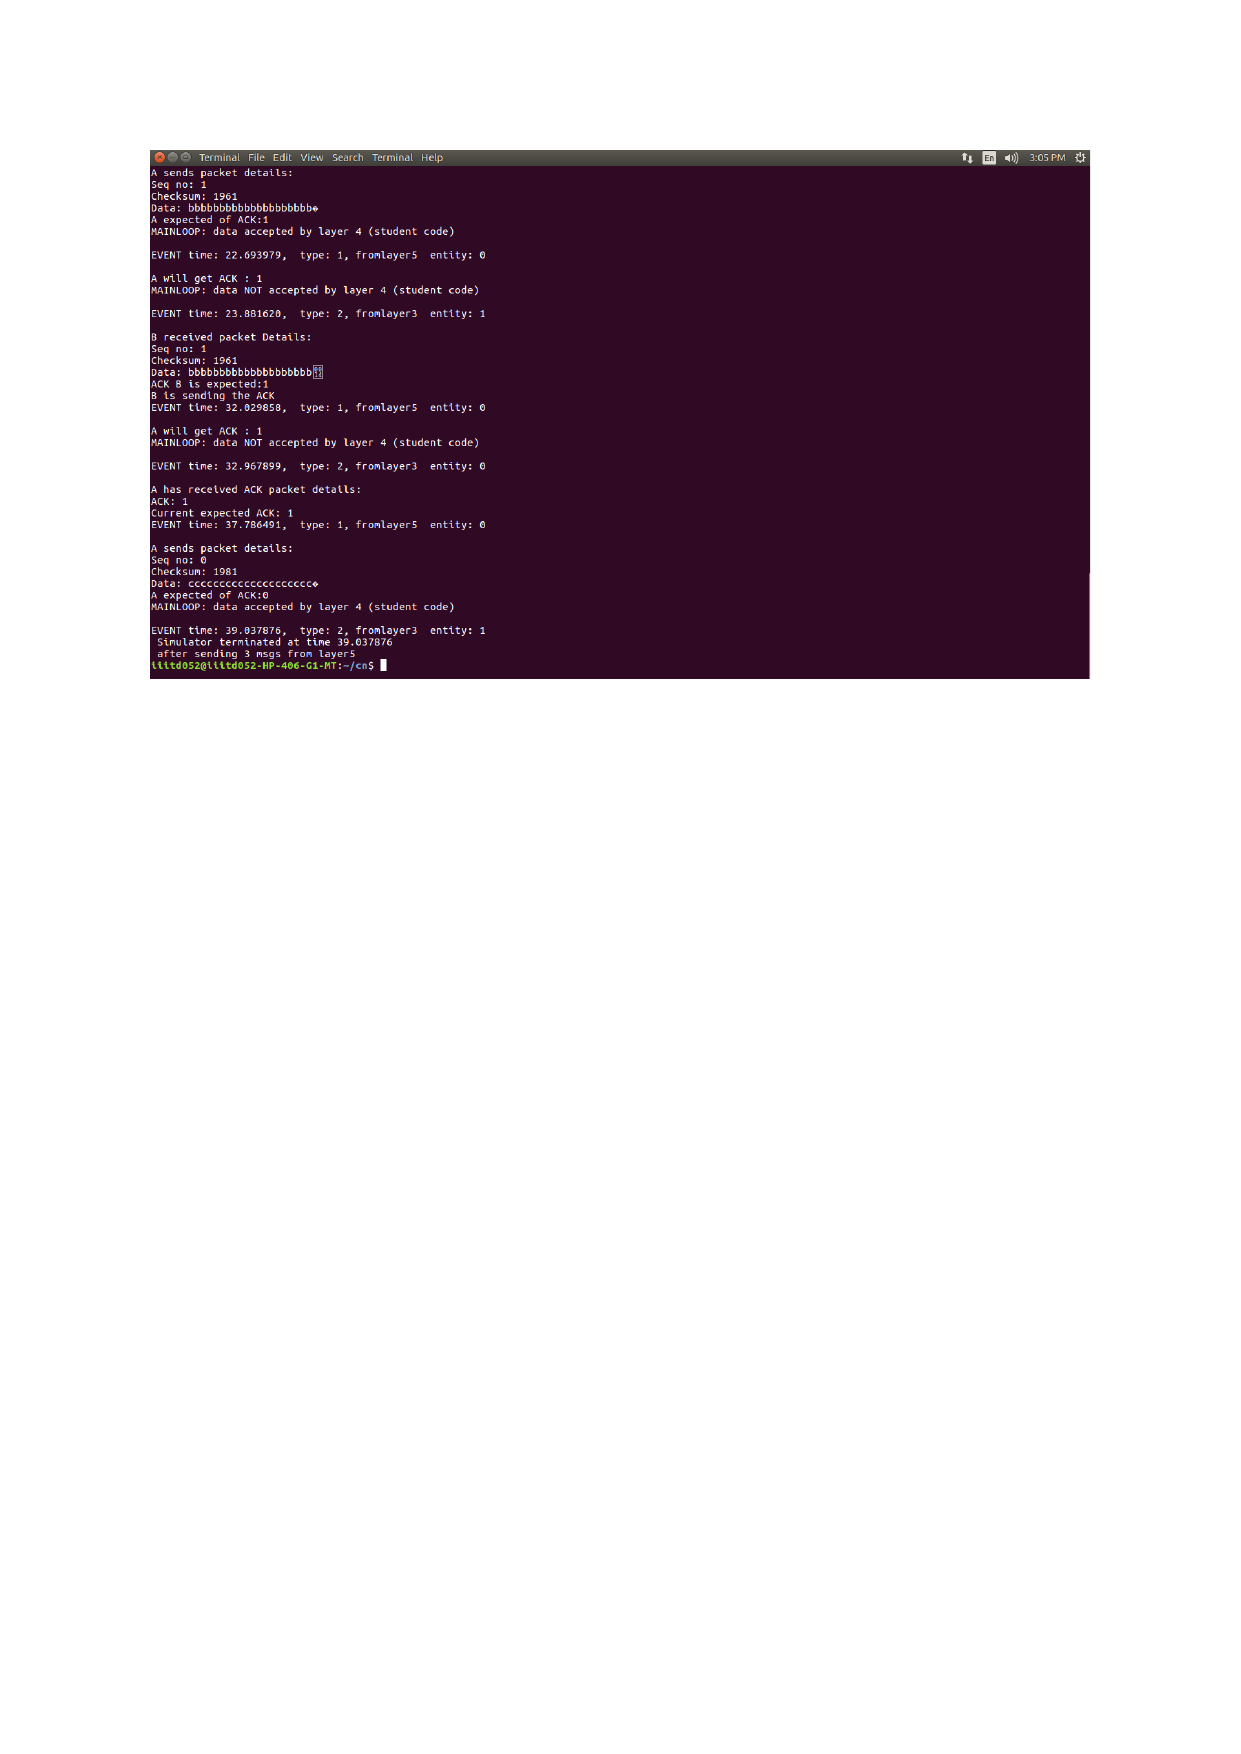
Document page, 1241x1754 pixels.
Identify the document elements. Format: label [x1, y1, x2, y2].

picture [150, 150, 1091, 679]
